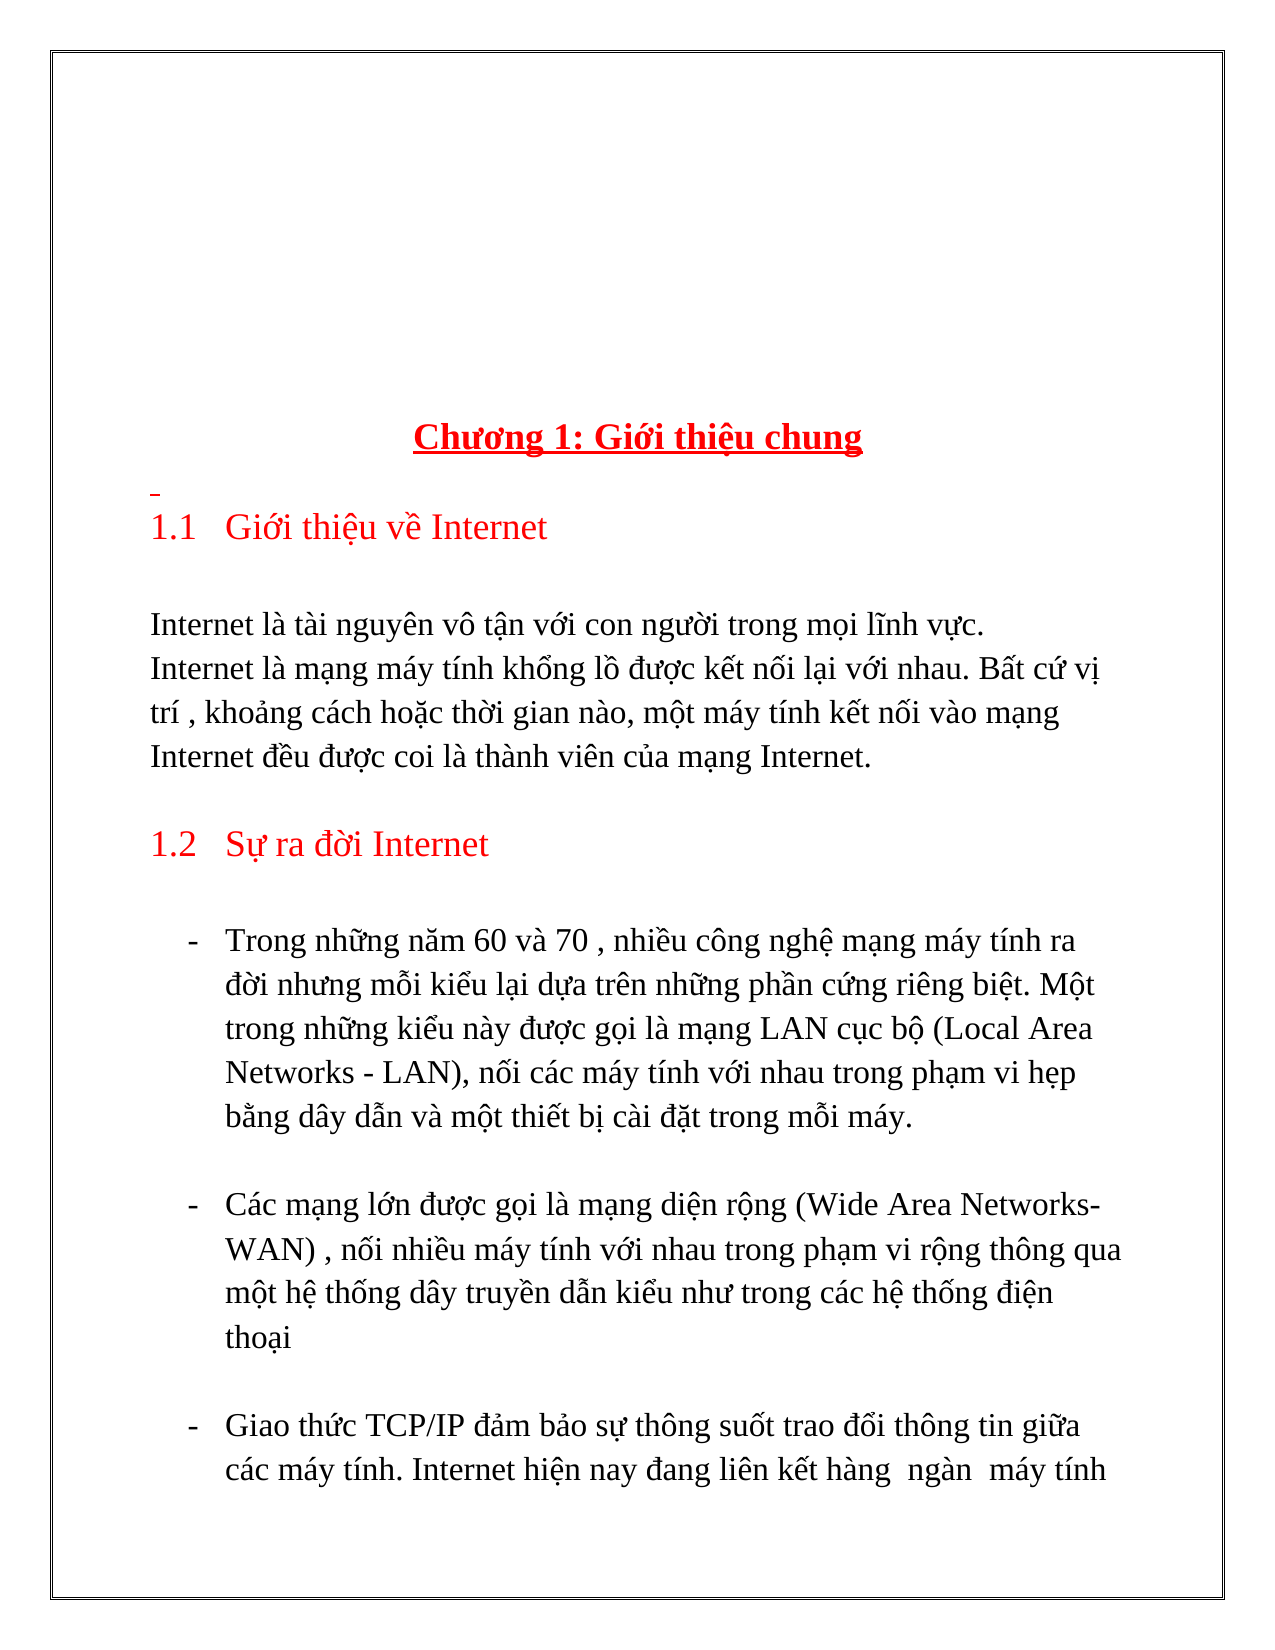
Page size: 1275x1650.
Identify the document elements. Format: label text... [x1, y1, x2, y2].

list Sự ra đời Internet [150, 821, 1125, 864]
list Trong những năm 60 và 70 , nhiều công nghệ mạng máy tính ra đời nhưng mỗi kiểu lại dựa trên những phần cứng riêng biệt. Một trong những kiểu này được gọi là mạng LAN cục bộ (Local Area Networks - LAN), nối các máy tính với nhau trong phạm vi hẹp bằng dây dẫn và một thiết bị cài đặt trong mỗi máy. [187, 920, 1125, 1135]
list Giới thiệu về Internet [150, 505, 1125, 548]
subtitle Chương 1: Giới thiệu chung [150, 414, 1125, 457]
list Các mạng lớn được gọi là mạng diện rộng (Wide Area Networks-WAN) , nối nhiều máy tính với nhau trong phạm vi rộng thông qua một hệ thống dây truyền dẫn kiểu như trong các hệ thống điện thoại [187, 1185, 1125, 1355]
text Internet là mạng máy tính khổng lồ được kết nối lại với nhau. Bất cứ vị trí , khoảng cách hoặc thời gian nào, một máy tính kết nối vào mạng Internet đều được coi là thành viên của mạng Internet. [150, 648, 1125, 774]
text Internet là tài nguyên vô tận với con người trong mọi lĩnh vực. [150, 604, 1125, 642]
